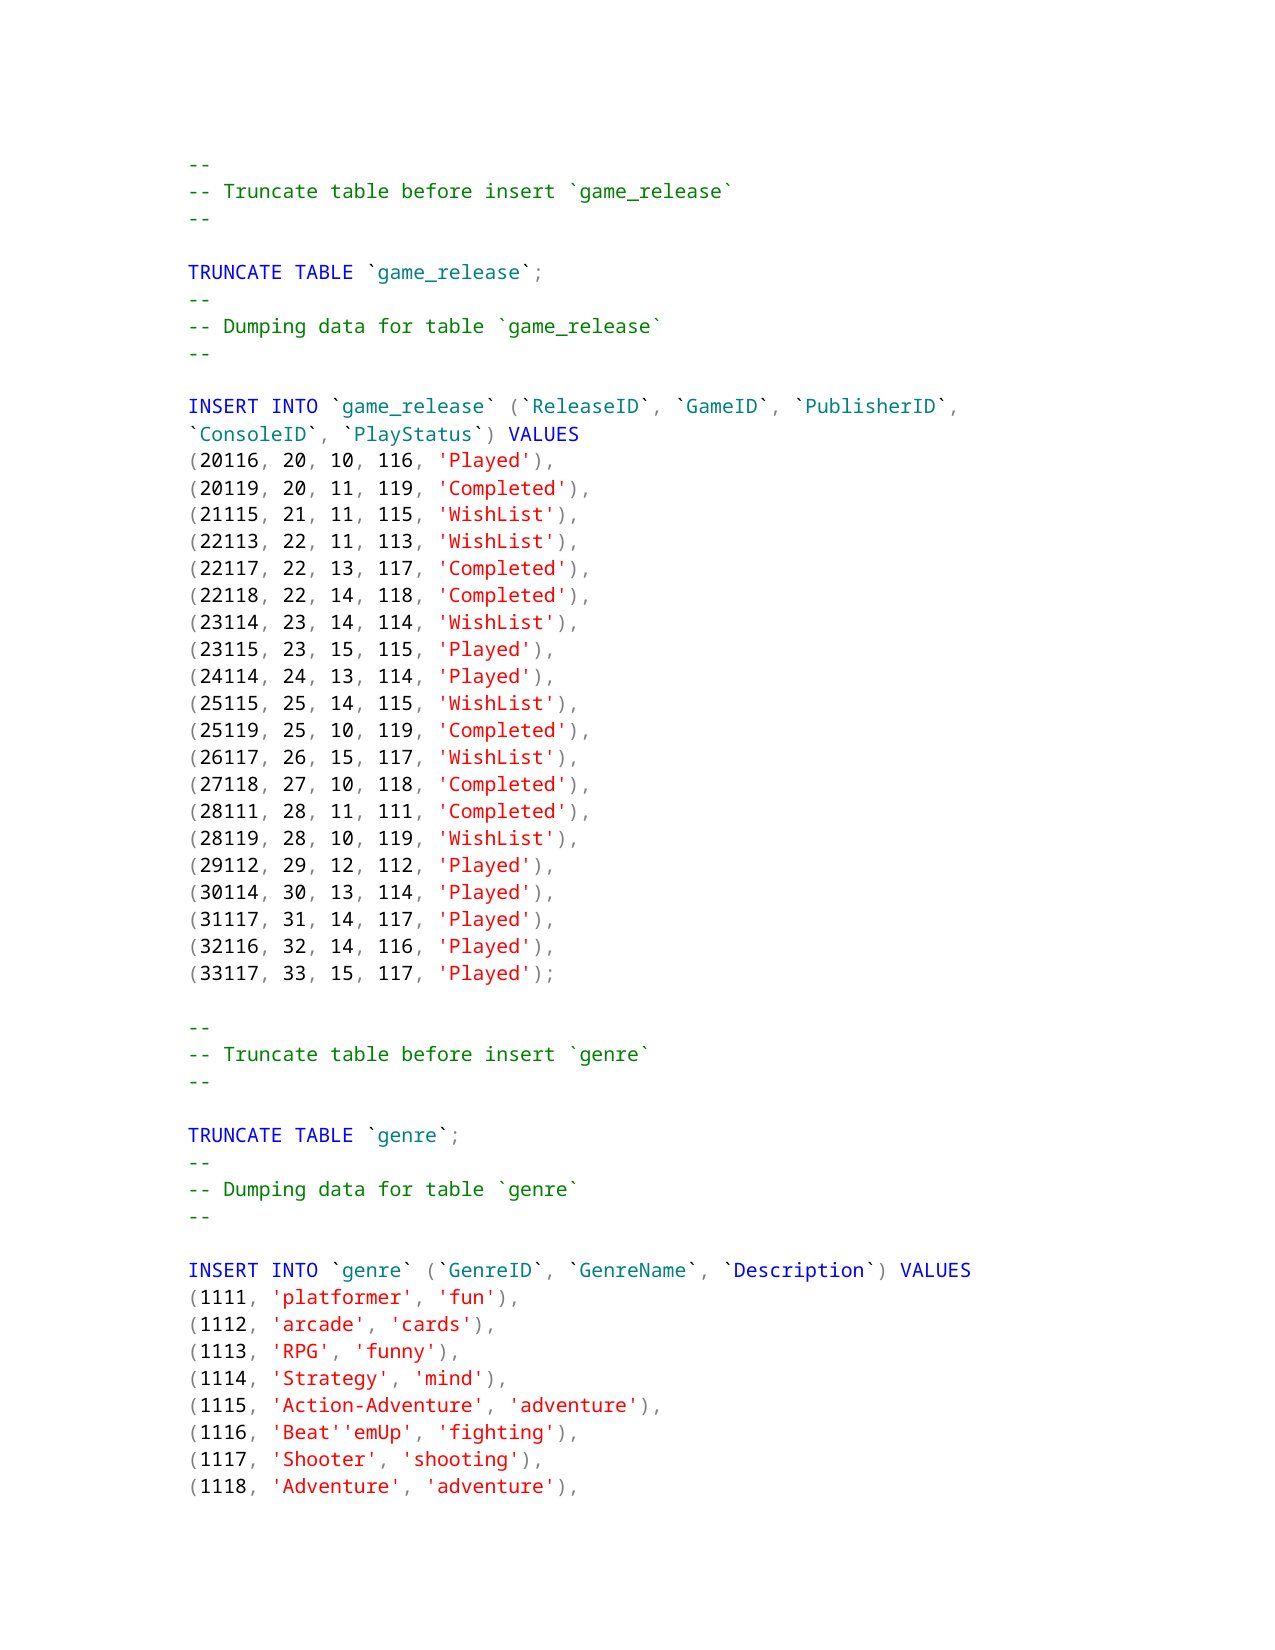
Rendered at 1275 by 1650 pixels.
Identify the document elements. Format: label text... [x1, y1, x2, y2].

text (31117, 31, 14, 117, 'Played'), [187, 905, 1087, 932]
text -- [187, 204, 1087, 231]
text (1117, 'Shooter', 'shooting'), [187, 1445, 1087, 1472]
text (24114, 24, 13, 114, 'Played'), [187, 663, 1087, 689]
text (30114, 30, 13, 114, 'Played'), [187, 878, 1087, 905]
text TRUNCATE TABLE `genre`; [187, 1121, 1087, 1148]
text (27118, 27, 10, 118, 'Completed'), [187, 771, 1087, 797]
text (25119, 25, 10, 119, 'Completed'), [187, 717, 1087, 743]
text (20116, 20, 10, 116, 'Played'), [187, 447, 1087, 474]
text -- [187, 1067, 1087, 1094]
text -- Truncate table before insert `genre` [187, 1040, 1087, 1067]
text (1111, 'platformer', 'fun'), [187, 1283, 1087, 1310]
text (20119, 20, 11, 119, 'Completed'), [187, 474, 1087, 501]
text (23115, 23, 15, 115, 'Played'), [187, 636, 1087, 663]
text TRUNCATE TABLE `game_release`; [187, 258, 1087, 285]
text (28111, 28, 11, 111, 'Completed'), [187, 797, 1087, 824]
text -- [187, 150, 1087, 177]
text -- [187, 1148, 1087, 1175]
text (1113, 'RPG', 'funny'), [187, 1337, 1087, 1364]
text (22118, 22, 14, 118, 'Completed'), [187, 582, 1087, 609]
text (1118, 'Adventure', 'adventure'), [187, 1472, 1087, 1499]
text (22117, 22, 13, 117, 'Completed'), [187, 555, 1087, 582]
text -- [187, 339, 1087, 366]
text -- Truncate table before insert `game_release` [187, 177, 1087, 204]
text (1116, 'Beat''emUp', 'fighting'), [187, 1418, 1087, 1445]
text -- [187, 285, 1087, 312]
text INSERT INTO `genre` (`GenreID`, `GenreName`, `Description`) VALUES [187, 1256, 1087, 1283]
text INSERT INTO `game_release` (`ReleaseID`, `GameID`, `PublisherID`, `ConsoleID`, `PlayStatus`) VALUES [187, 393, 1087, 447]
text (22113, 22, 11, 113, 'WishList'), [187, 528, 1087, 555]
text -- Dumping data for table `game_release` [187, 312, 1087, 339]
text -- Dumping data for table `genre` [187, 1175, 1087, 1202]
text (29112, 29, 12, 112, 'Played'), [187, 851, 1087, 878]
text -- [187, 1202, 1087, 1229]
text (21115, 21, 11, 115, 'WishList'), [187, 501, 1087, 528]
text (1115, 'Action-Adventure', 'adventure'), [187, 1391, 1087, 1418]
text (26117, 26, 15, 117, 'WishList'), [187, 743, 1087, 771]
text (28119, 28, 10, 119, 'WishList'), [187, 824, 1087, 851]
text (33117, 33, 15, 117, 'Played'); [187, 959, 1087, 986]
text (1112, 'arcade', 'cards'), [187, 1310, 1087, 1337]
text -- [187, 1013, 1087, 1040]
text (32116, 32, 14, 116, 'Played'), [187, 932, 1087, 959]
text (25115, 25, 14, 115, 'WishList'), [187, 689, 1087, 717]
text (1114, 'Strategy', 'mind'), [187, 1364, 1087, 1391]
text (23114, 23, 14, 114, 'WishList'), [187, 609, 1087, 636]
